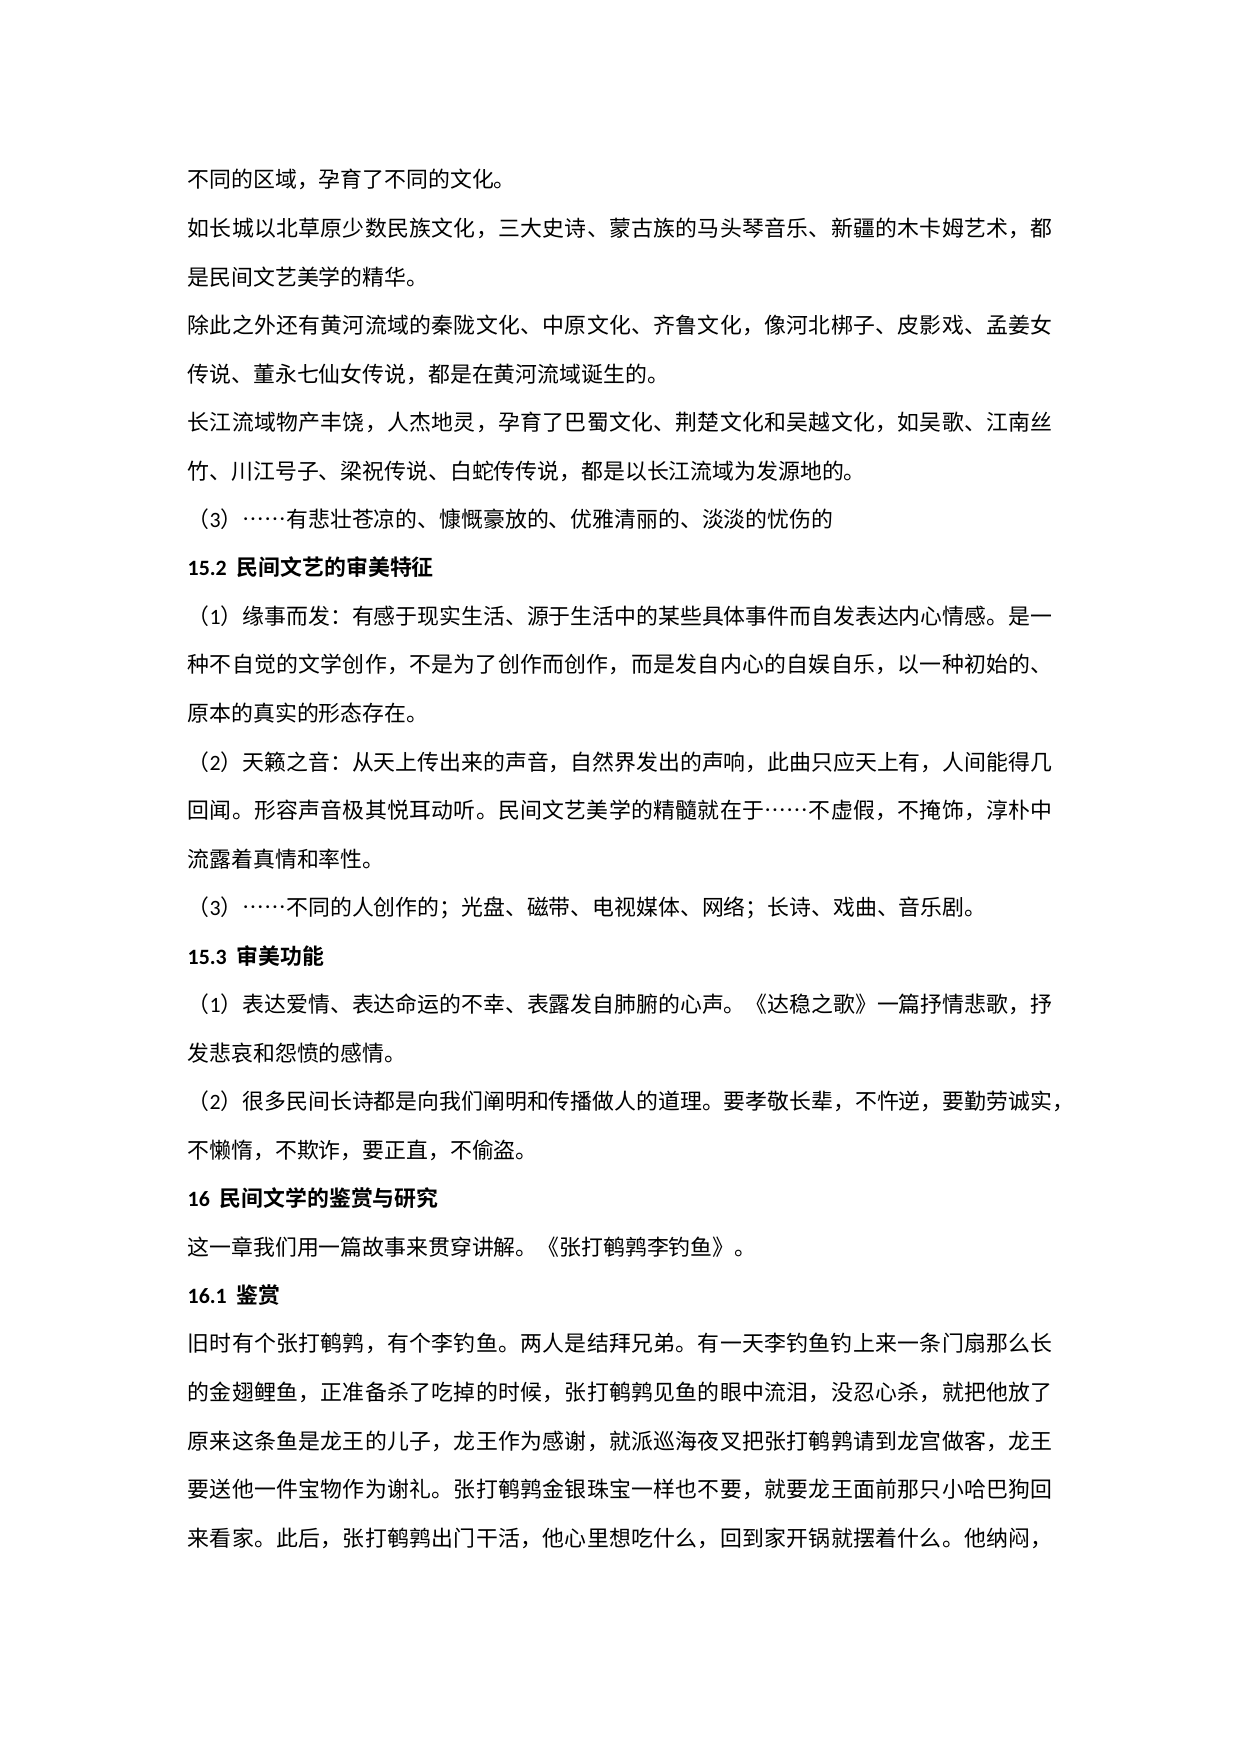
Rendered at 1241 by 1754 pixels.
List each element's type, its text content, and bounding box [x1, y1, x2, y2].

text （3）……不同的人创作的；光盘、磁带、电视媒体、网络；长诗、戏曲、音乐剧。 [187, 890, 1053, 922]
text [187, 162, 1053, 194]
text 长江流域物产丰饶，人杰地灵，孕育了巴蜀文化、荆楚文化和吴越文化，如吴歌、江南丝竹、川江号子、梁祝传说、白蛇传传说，都是以长江流域为发源地的。 [187, 404, 1053, 486]
subtitle 16 民间文学的鉴赏与研究 [187, 1181, 1053, 1213]
text （2）很多民间长诗都是向我们阐明和传播做人的道理。要孝敬长辈，不忤逆，要勤劳诚实，不懒惰，不欺诈，要正直，不偷盗。 [187, 1084, 1053, 1165]
subtitle 15.3 审美功能 [187, 938, 1053, 971]
text 这一章我们用一篇故事来贯穿讲解。《张打鹌鹑李钓鱼》。 [187, 1229, 1053, 1262]
subtitle 15.2 民间文艺的审美特征 [187, 550, 1053, 582]
text 如长城以北草原少数民族文化，三大史诗、蒙古族的马头琴音乐、新疆的木卡姆艺术，都是民间文艺美学的精华。 [187, 210, 1053, 292]
text 除此之外还有黄河流域的秦陇文化、中原文化、齐鲁文化，像河北梆子、皮影戏、孟姜女传说、董永七仙女传说，都是在黄河流域诞生的。 [187, 307, 1053, 389]
text （1）缘事而发：有感于现实生活、源于生活中的某些具体事件而自发表达内心情感。是一种不自觉的文学创作，不是为了创作而创作，而是发自内心的自娱自乐，以一种初始的、原本的真实的形态存在。 [187, 598, 1053, 728]
text （3）……有悲壮苍凉的、慷慨豪放的、优雅清丽的、淡淡的忧伤的 [187, 502, 1053, 534]
text （1）表达爱情、表达命运的不幸、表露发自肺腑的心声。《达稳之歌》一篇抒情悲歌，抒发悲哀和怨愤的感情。 [187, 987, 1053, 1068]
subtitle 16.1 鉴赏 [187, 1277, 1053, 1310]
text （2）天籁之音：从天上传出来的声音，自然界发出的声响，此曲只应天上有，人间能得几回闻。形容声音极其悦耳动听。民间文艺美学的精髓就在于……不虚假，不掩饰，淳朴中流露着真情和率性。 [187, 744, 1053, 874]
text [187, 1326, 1053, 1553]
